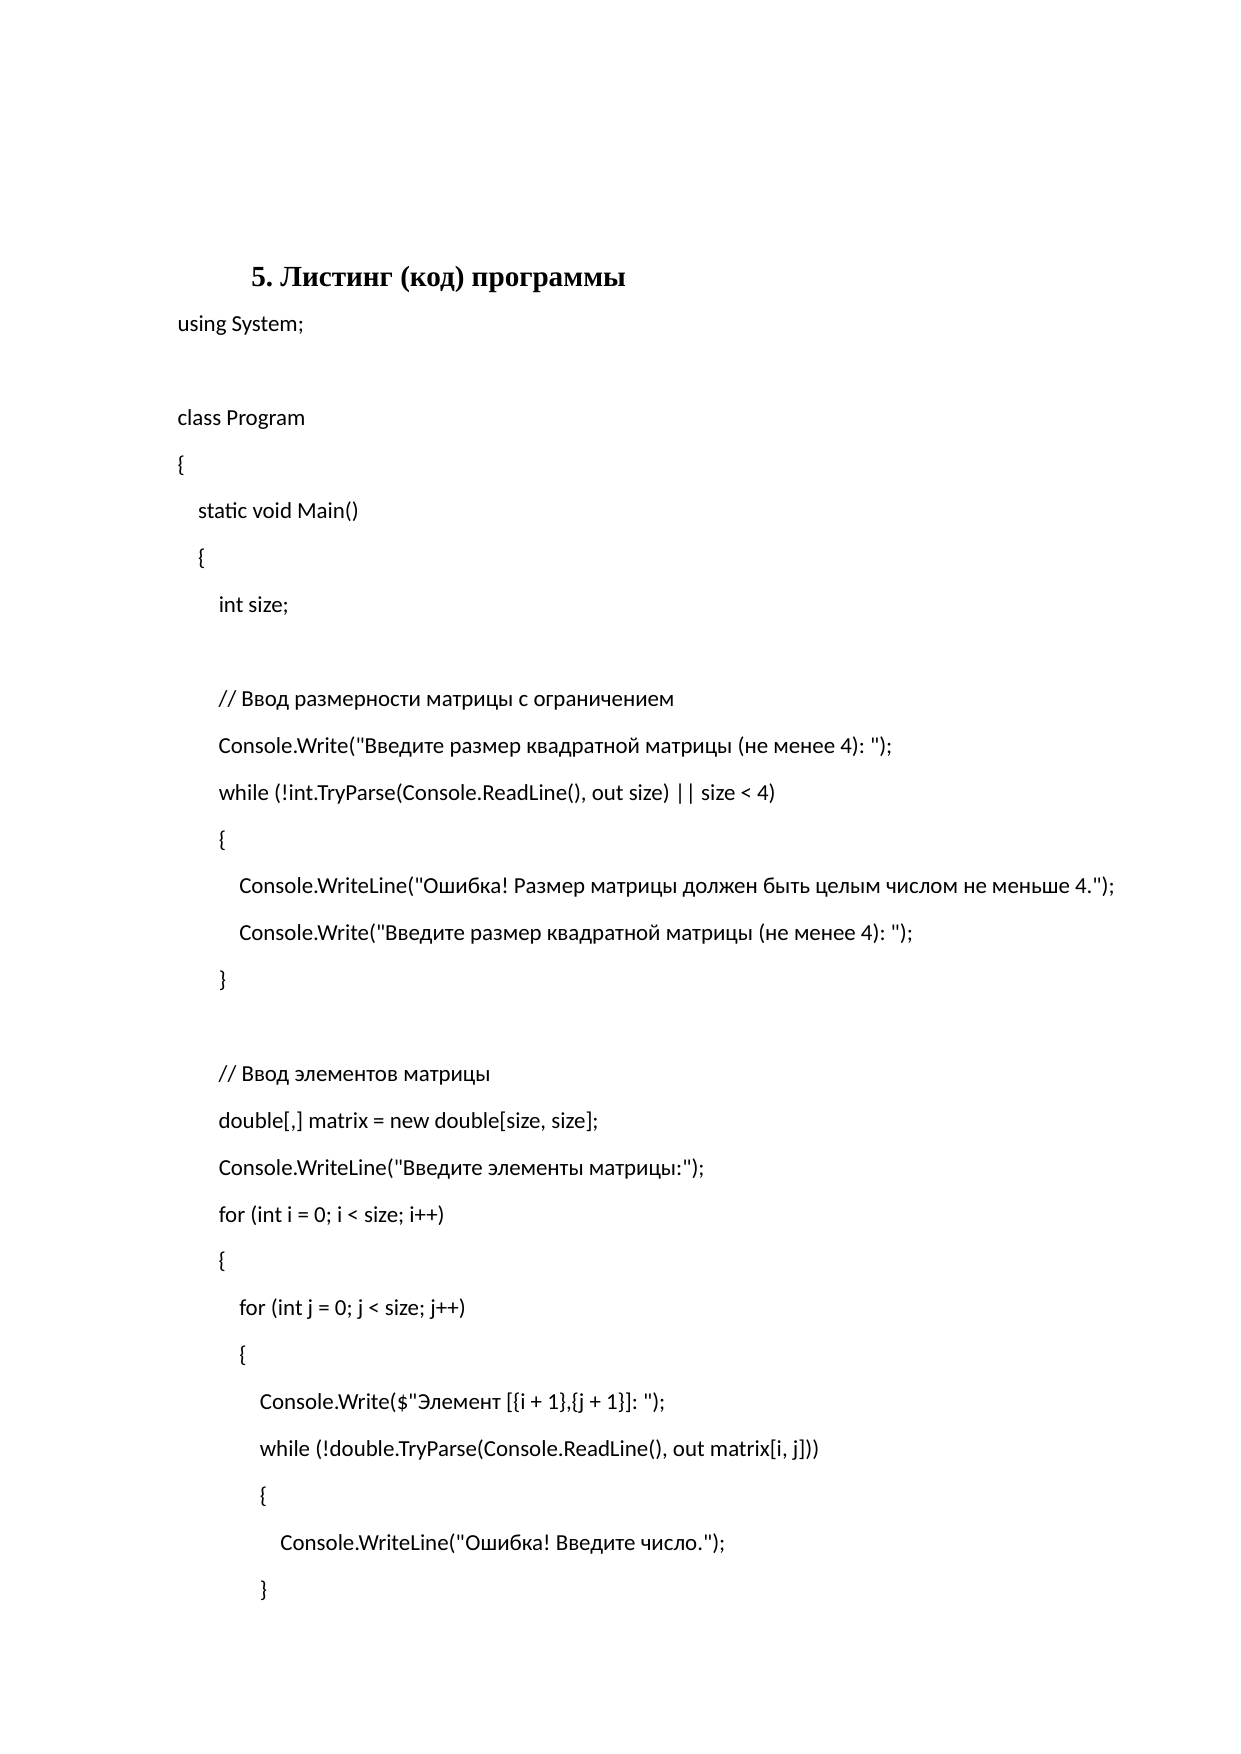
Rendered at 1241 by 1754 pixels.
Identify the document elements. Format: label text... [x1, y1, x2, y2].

text 5. Листинг (код) программы [177, 259, 1152, 292]
text double[,] matrix = new double[size, size]; [177, 1106, 1152, 1134]
text Console.WriteLine("Ошибка! Введите число."); [177, 1528, 1152, 1556]
text { [177, 1481, 1152, 1509]
text { [177, 825, 1152, 853]
text static void Main() [177, 497, 1152, 524]
text Console.WriteLine("Введите элементы матрицы:"); [177, 1153, 1152, 1181]
text int size; [177, 590, 1152, 618]
text { [177, 1247, 1152, 1274]
text while (!int.TryParse(Console.ReadLine(), out size) || size < 4) [177, 778, 1152, 806]
text } [177, 965, 1152, 993]
text using System; [177, 309, 1152, 337]
text class Program [177, 403, 1152, 431]
text Console.Write("Введите размер квадратной матрицы (не менее 4): "); [177, 918, 1152, 946]
text { [177, 543, 1152, 571]
text { [177, 450, 1152, 478]
text while (!double.TryParse(Console.ReadLine(), out matrix[i, j])) [177, 1434, 1152, 1462]
text Console.Write("Введите размер квадратной матрицы (не менее 4): "); [177, 731, 1152, 759]
text Console.WriteLine("Ошибка! Размер матрицы должен быть целым числом не меньше 4."); [177, 872, 1152, 899]
text Console.Write($"Элемент [{i + 1},{j + 1}]: "); [177, 1387, 1152, 1415]
text // Ввод элементов матрицы [177, 1059, 1152, 1087]
text for (int j = 0; j < size; j++) [177, 1293, 1152, 1321]
text { [177, 1340, 1152, 1368]
text } [177, 1575, 1152, 1603]
text for (int i = 0; i < size; i++) [177, 1200, 1152, 1228]
text // Ввод размерности матрицы с ограничением [177, 684, 1152, 712]
